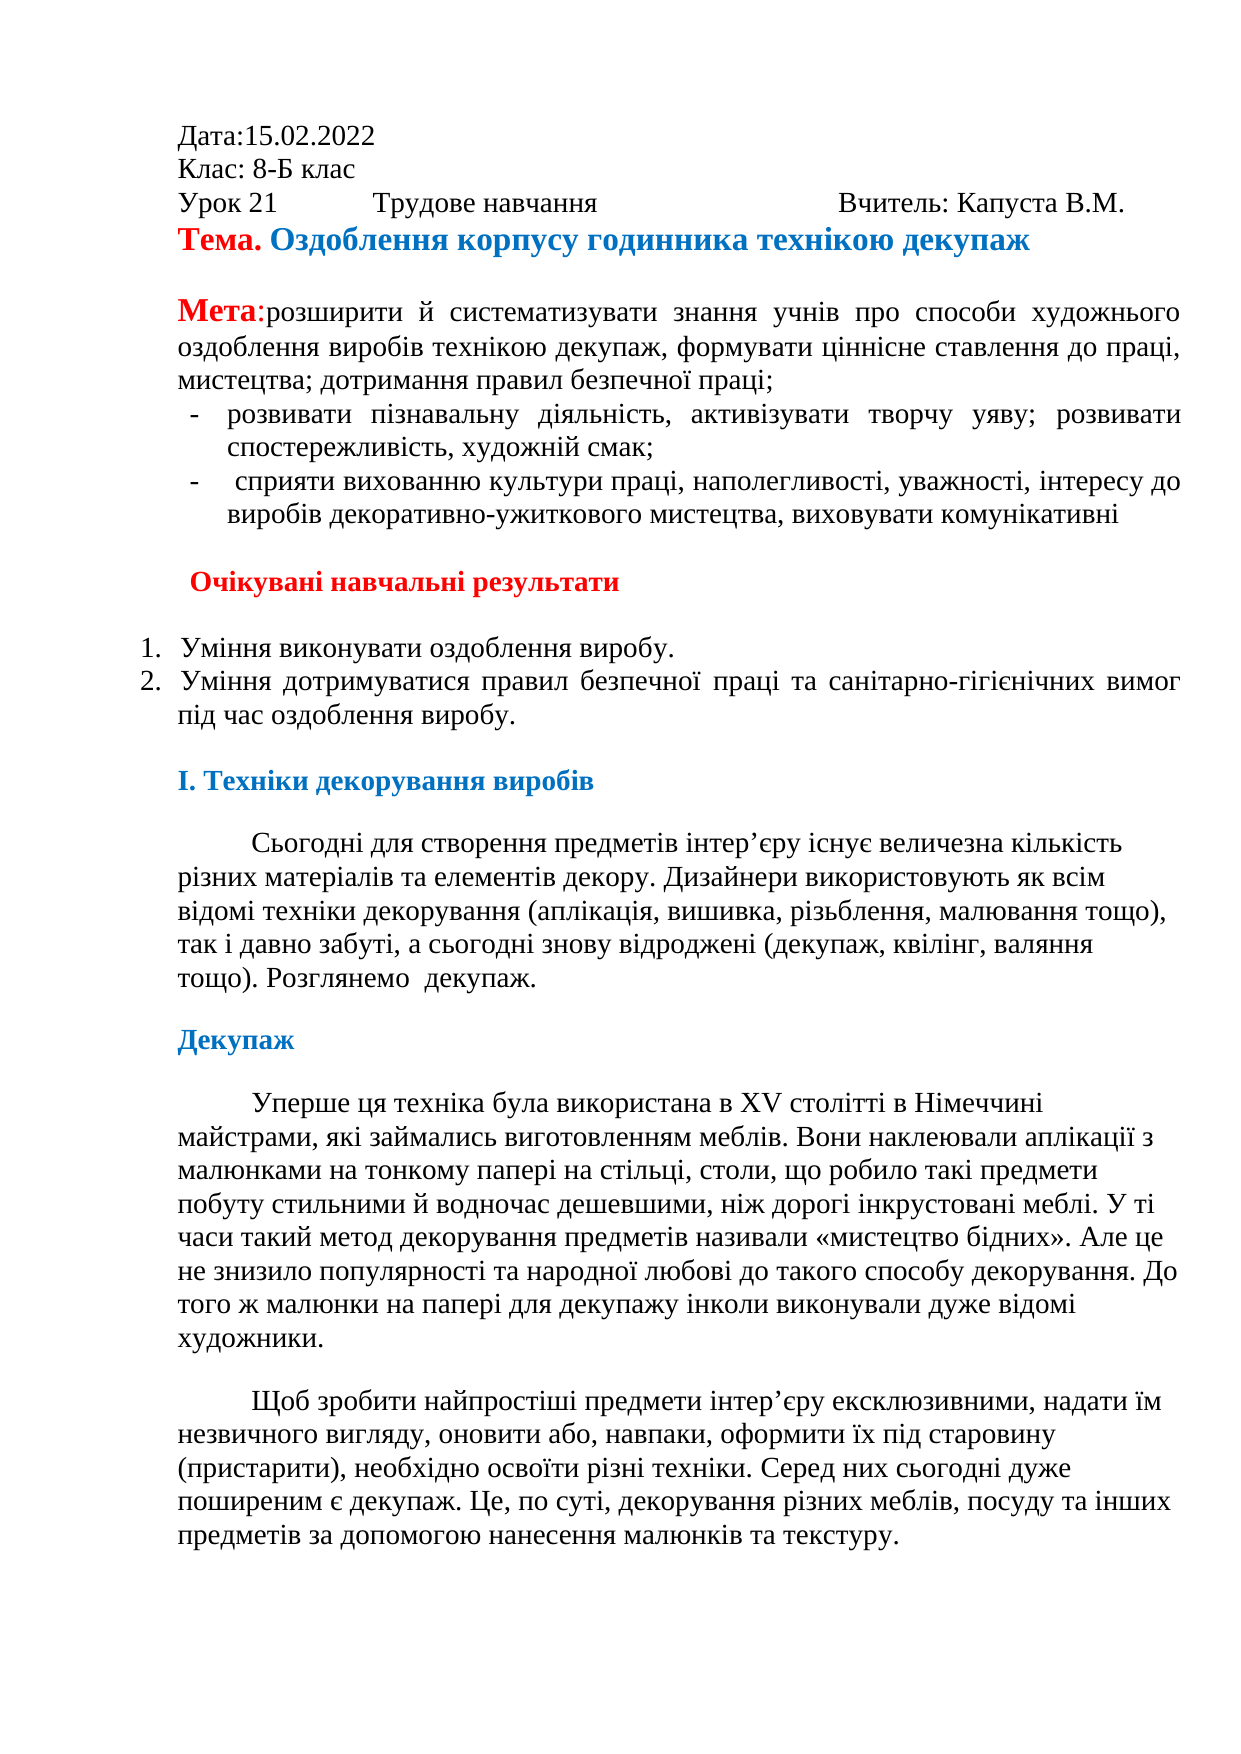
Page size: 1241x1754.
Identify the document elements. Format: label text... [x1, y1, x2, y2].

text Щоб зробити найпростіші предмети інтер’єру ексклюзивними, надати їм незвичного вигляду, оновити або, навпаки, оформити їх під старовину (пристарити), необхідно освоїти різні техніки. Серед них сьогодні дуже поширеним є декупаж. Це, по суті, декорування різних меблів, посуду та інших предметів за допомогою нанесення малюнків та текстуру. [177, 1383, 1181, 1550]
text 1. Уміння виконувати оздоблення виробу. [140, 630, 1181, 663]
text Клас: 8-Б клас [177, 152, 1181, 185]
list сприяти вихованню культури праці, наполегливості, уважності, інтересу до виробів декоративно-ужиткового мистецтва, виховувати комунікативні [189, 463, 1181, 530]
text Тема. Оздоблення корпусу годинника технікою декупаж [177, 219, 1181, 257]
text Мета:розширити й систематизувати знання учнів про способи художнього оздоблення виробів технікою декупаж, формувати ціннісне ставлення до праці, мистецтва; дотримання правил безпечної праці; [177, 291, 1181, 396]
text Очікувані навчальні результати [177, 564, 1181, 597]
text Декупаж [177, 1022, 1181, 1056]
text 2. Уміння дотримуватися правил безпечної праці та санітарно-гігієнічних вимог під час оздоблення виробу. [140, 663, 1181, 730]
text Урок 21 Трудове навчання Вчитель: Капуста В.М. [177, 185, 1181, 219]
text Сьогодні для створення предметів інтер’єру існує величезна кількість різних матеріалів та елементів декору. Дизайнери використовують як всім відомі техніки декорування (аплікація, вишивка, різьблення, малювання тощо), так і давно забуті, а сьогодні знову відроджені (декупаж, квілінг, валяння тощо). Розглянемо декупаж. [177, 826, 1181, 993]
text І. Техніки декорування виробів [177, 763, 1181, 796]
text Дата:15.02.2022 [177, 118, 1181, 152]
list розвивати пізнавальну діяльність, активізувати творчу уяву; розвивати спостережливість, художній смак; [189, 396, 1181, 463]
text Уперше ця техніка була використана в XV столітті в Німеччині майстрами, які займались виготовленням меблів. Вони наклеювали аплікації з малюнками на тонкому папері на стільці, столи, що робило такі предмети побуту стильними й водночас дешевшими, ніж дорогі інкрустовані меблі. У ті часи такий метод декорування предметів називали «мистецтво бідних». Але це не знизило популярності та народної любові до такого способу декорування. До того ж малюнки на папері для декупажу інколи виконували дуже відомі художники. [177, 1085, 1181, 1353]
